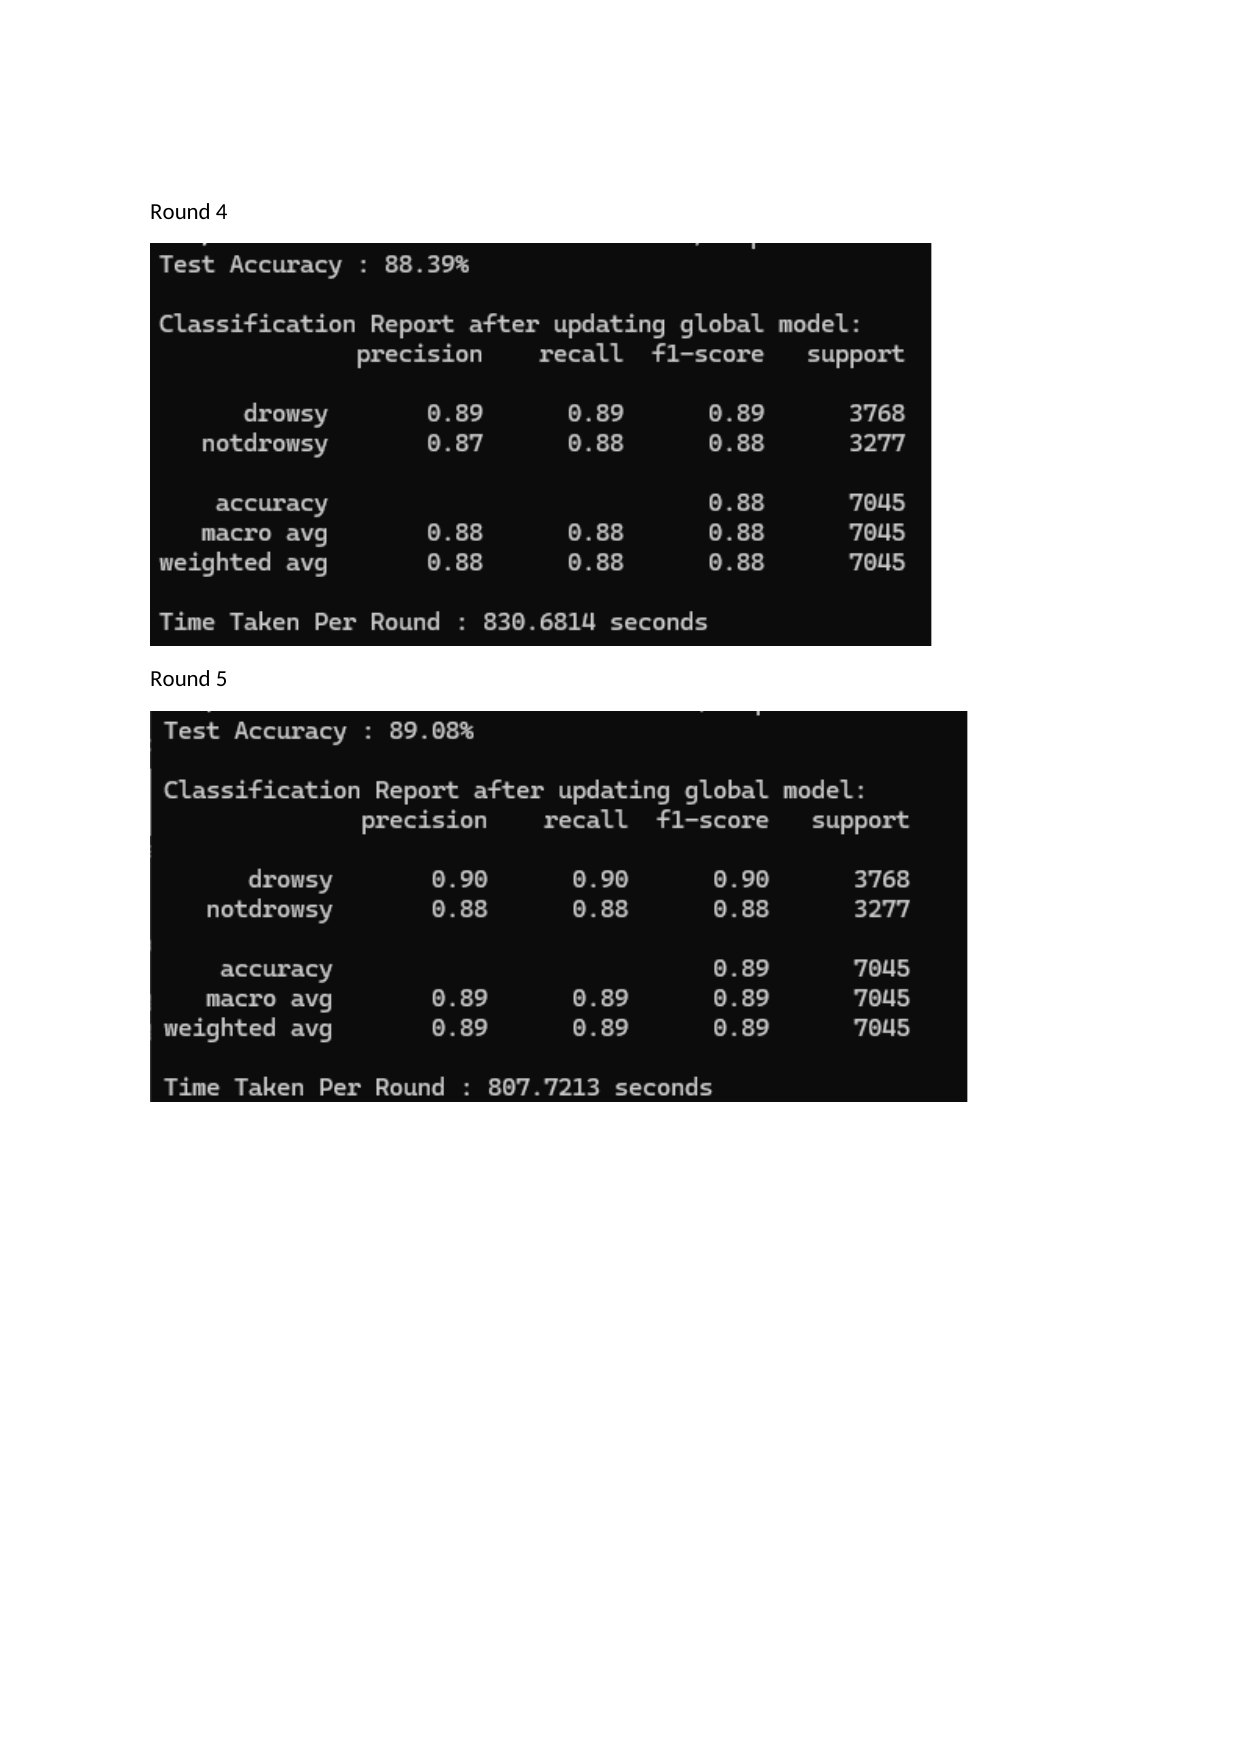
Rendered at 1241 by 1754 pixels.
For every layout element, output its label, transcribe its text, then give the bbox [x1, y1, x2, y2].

picture [150, 243, 932, 646]
text Round 4 [150, 197, 1090, 225]
text Round 5 [150, 664, 1090, 692]
picture [150, 711, 968, 1102]
